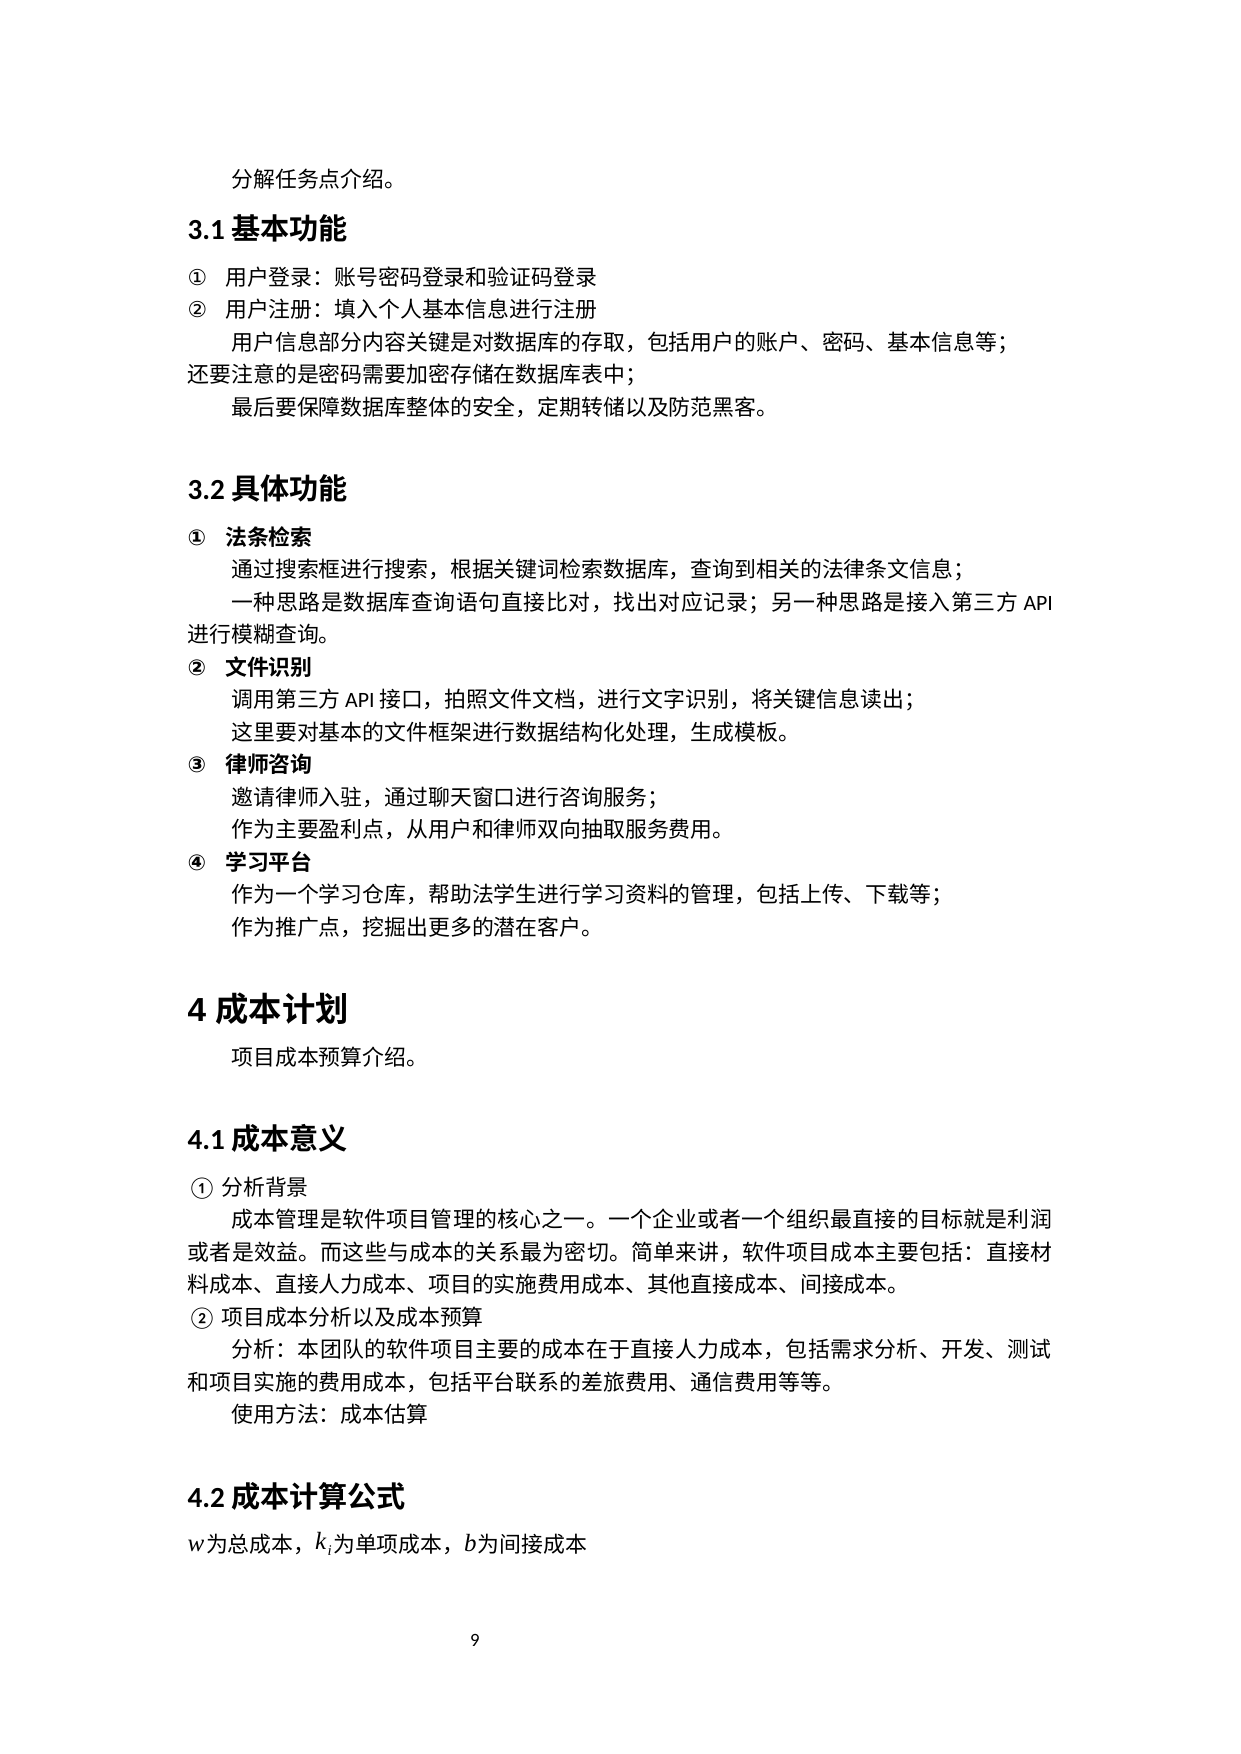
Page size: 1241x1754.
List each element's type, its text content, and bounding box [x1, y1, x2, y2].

text 通过搜索框进行搜索，根据关键词检索数据库，查询到相关的法律条文信息； [187, 552, 1053, 584]
text 4.2成本计算公式 [187, 1462, 1053, 1527]
list 用户注册：填入个人基本信息进行注册 [187, 292, 1053, 324]
text 邀请律师入驻，通过聊天窗口进行咨询服务； [187, 779, 1053, 812]
list 学习平台 [187, 844, 1053, 877]
list 法条检索 [187, 519, 1053, 552]
text 项目成本预算介绍。 [187, 1039, 1053, 1072]
text 4 成本计划 [187, 974, 1053, 1039]
text 用户信息部分内容关键是对数据库的存取，包括用户的账户、密码、基本信息等； [187, 324, 1053, 357]
list 文件识别 [187, 649, 1053, 682]
text 这里要对基本的文件框架进行数据结构化处理，生成模板。 [187, 714, 1053, 747]
text 成本管理是软件项目管理的核心之一。一个企业或者一个组织最直接的目标就是利润或者是效益。而这些与成本的关系最为密切。简单来讲，软件项目成本主要包括：直接材料成本、直接人力成本、项目的实施费用成本、其他直接成本、间接成本。 [187, 1202, 1053, 1299]
text 还要注意的是密码需要加密存储在数据库表中； [187, 357, 1053, 389]
text ②项目成本分析以及成本预算 [187, 1299, 1053, 1332]
text 作为主要盈利点，从用户和律师双向抽取服务费用。 [187, 812, 1053, 844]
text 使用方法：成本估算 [187, 1397, 1053, 1429]
list 用户登录：账号密码登录和验证码登录 [187, 259, 1053, 292]
text ①分析背景 [187, 1169, 1053, 1202]
text 4.1成本意义 [187, 1104, 1053, 1169]
text 3.2具体功能 [187, 454, 1053, 519]
text 最后要保障数据库整体的安全，定期转储以及防范黑客。 [187, 389, 1053, 422]
text 作为一个学习仓库，帮助法学生进行学习资料的管理，包括上传、下载等； [187, 877, 1053, 909]
text 一种思路是数据库查询语句直接比对，找出对应记录；另一种思路是接入第三方API进行模糊查询。 [187, 584, 1053, 649]
list 律师咨询 [187, 747, 1053, 779]
text 分解任务点介绍。 [187, 162, 1053, 194]
text 作为推广点，挖掘出更多的潜在客户。 [187, 909, 1053, 942]
text 分析：本团队的软件项目主要的成本在于直接人力成本，包括需求分析、开发、测试和项目实施的费用成本，包括平台联系的差旅费用、通信费用等等。 [187, 1332, 1053, 1397]
text 调用第三方API接口，拍照文件文档，进行文字识别，将关键信息读出； [187, 682, 1053, 714]
text 3.1基本功能 [187, 194, 1053, 259]
text 为总成本，为单项成本，为间接成本 [187, 1527, 1053, 1559]
